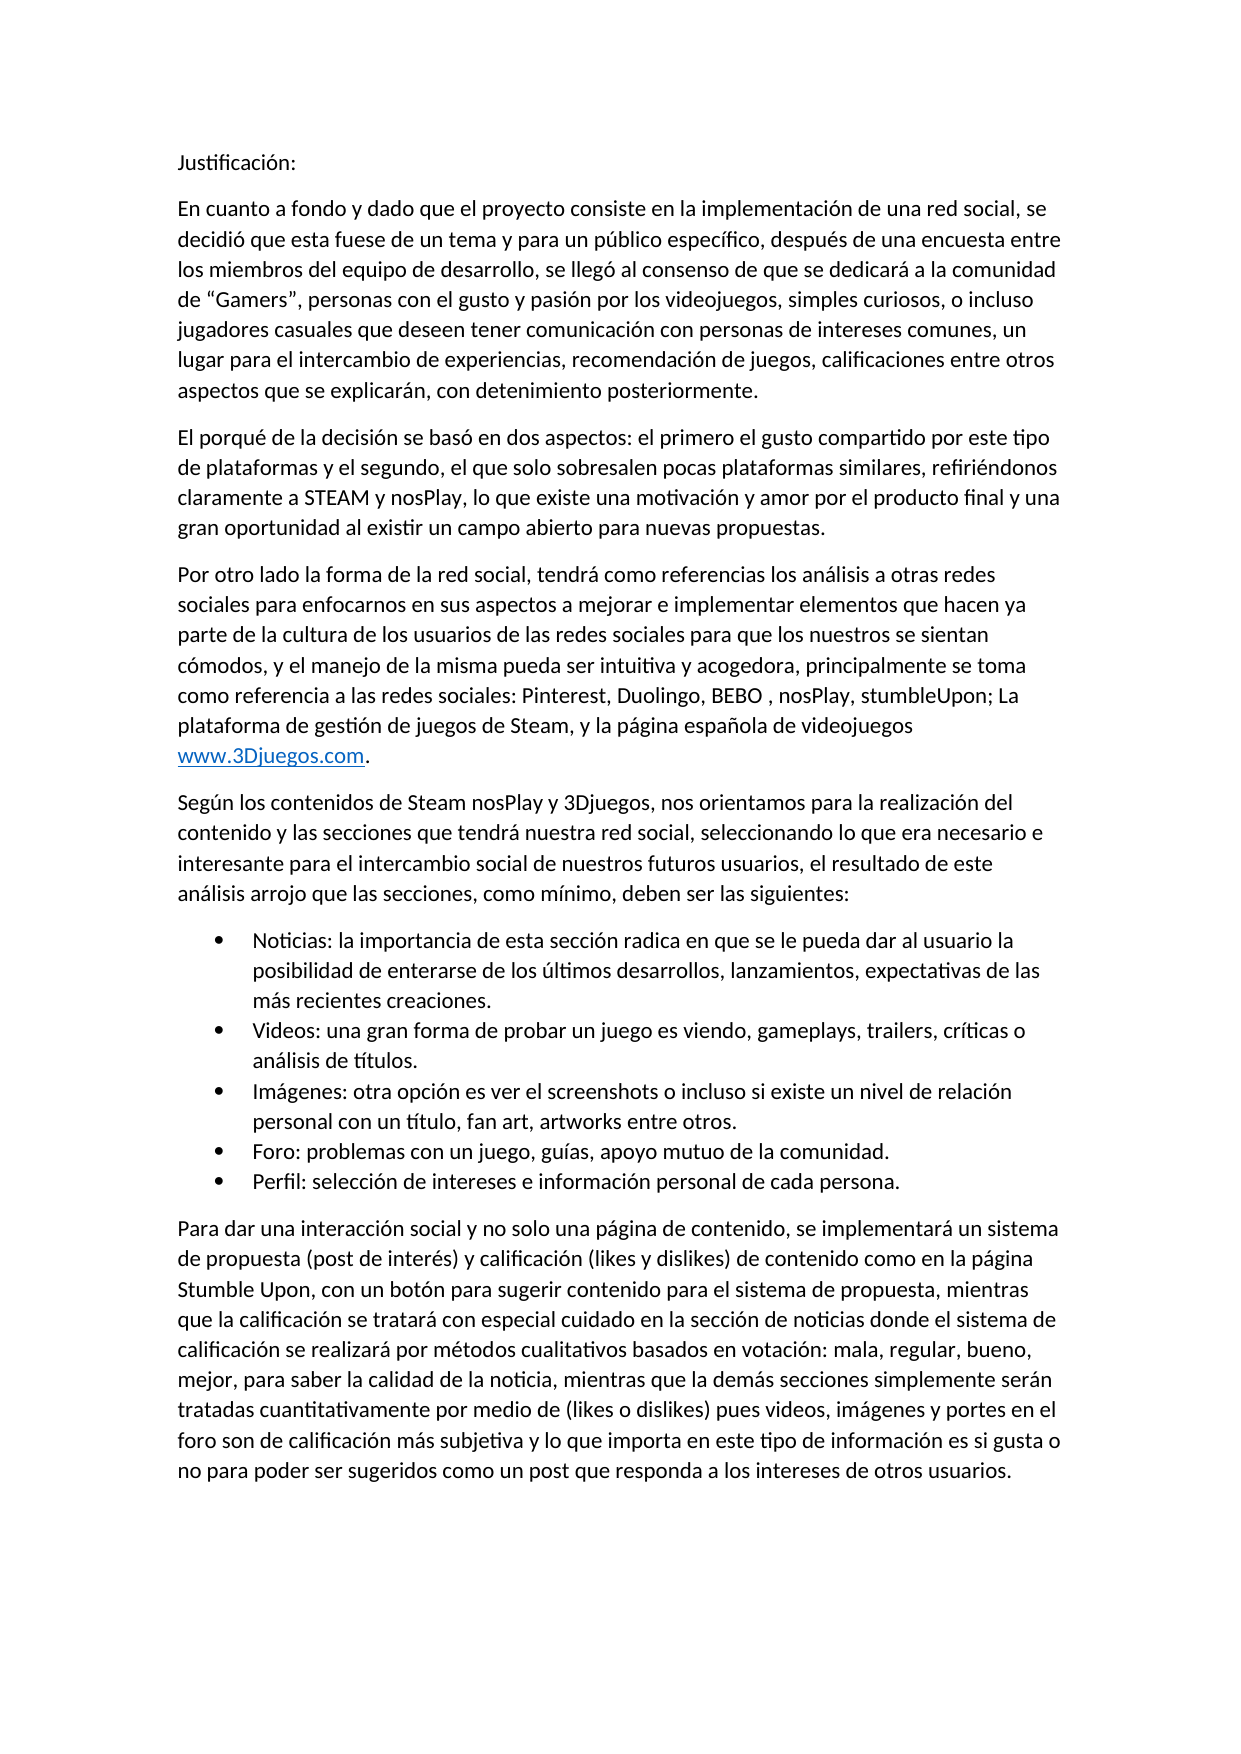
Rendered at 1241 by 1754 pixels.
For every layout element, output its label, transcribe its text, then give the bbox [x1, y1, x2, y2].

text En cuanto a fondo y dado que el proyecto consiste en la implementación de una red social, se decidió que esta fuese de un tema y para un público específico, después de una encuesta entre los miembros del equipo de desarrollo, se llegó al consenso de que se dedicará a la comunidad de “Gamers”, personas con el gusto y pasión por los videojuegos, simples curiosos, o incluso jugadores casuales que deseen tener comunicación con personas de intereses comunes, un lugar para el intercambio de experiencias, recomendación de juegos, calificaciones entre otros aspectos que se explicarán, con detenimiento posteriormente. [177, 194, 1063, 404]
text Justificación: [177, 148, 1063, 176]
text Según los contenidos de Steam nosPlay y 3Djuegos, nos orientamos para la realización del contenido y las secciones que tendrá nuestra red social, seleccionando lo que era necesario e interesante para el intercambio social de nuestros futuros usuarios, el resultado de este análisis arrojo que las secciones, como mínimo, deben ser las siguientes: [177, 788, 1063, 907]
list Perfil: selección de intereses e información personal de cada persona. [215, 1167, 1063, 1195]
text El porqué de la decisión se basó en dos aspectos: el primero el gusto compartido por este tipo de plataformas y el segundo, el que solo sobresalen pocas plataformas similares, refiriéndonos claramente a STEAM y nosPlay, lo que existe una motivación y amor por el producto final y una gran oportunidad al existir un campo abierto para nuevas propuestas. [177, 423, 1063, 541]
list Noticias: la importancia de esta sección radica en que se le pueda dar al usuario la posibilidad de enterarse de los últimos desarrollos, lanzamientos, expectativas de las más recientes creaciones. [215, 926, 1063, 1014]
list Imágenes: otra opción es ver el screenshots o incluso si existe un nivel de relación personal con un título, fan art, artworks entre otros. [215, 1077, 1063, 1135]
text Por otro lado la forma de la red social, tendrá como referencias los análisis a otras redes sociales para enfocarnos en sus aspectos a mejorar e implementar elementos que hacen ya parte de la cultura de los usuarios de las redes sociales para que los nuestros se sientan cómodos, y el manejo de la misma pueda ser intuitiva y acogedora, principalmente se toma como referencia a las redes sociales: Pinterest, Duolingo, BEBO , nosPlay, stumbleUpon; La plataforma de gestión de juegos de Steam, y la página española de videojuegos www.3Djuegos.com. [177, 560, 1063, 769]
list Videos: una gran forma de probar un juego es viendo, gameplays, trailers, críticas o análisis de títulos. [215, 1016, 1063, 1074]
text Para dar una interacción social y no solo una página de contenido, se implementará un sistema de propuesta (post de interés) y calificación (likes y dislikes) de contenido como en la página Stumble Upon, con un botón para sugerir contenido para el sistema de propuesta, mientras que la calificación se tratará con especial cuidado en la sección de noticias donde el sistema de calificación se realizará por métodos cualitativos basados en votación: mala, regular, bueno, mejor, para saber la calidad de la noticia, mientras que la demás secciones simplemente serán tratadas cuantitativamente por medio de (likes o dislikes) pues videos, imágenes y portes en el foro son de calificación más subjetiva y lo que importa en este tipo de información es si gusta o no para poder ser sugeridos como un post que responda a los intereses de otros usuarios. [177, 1214, 1063, 1484]
list Foro: problemas con un juego, guías, apoyo mutuo de la comunidad. [215, 1137, 1063, 1165]
